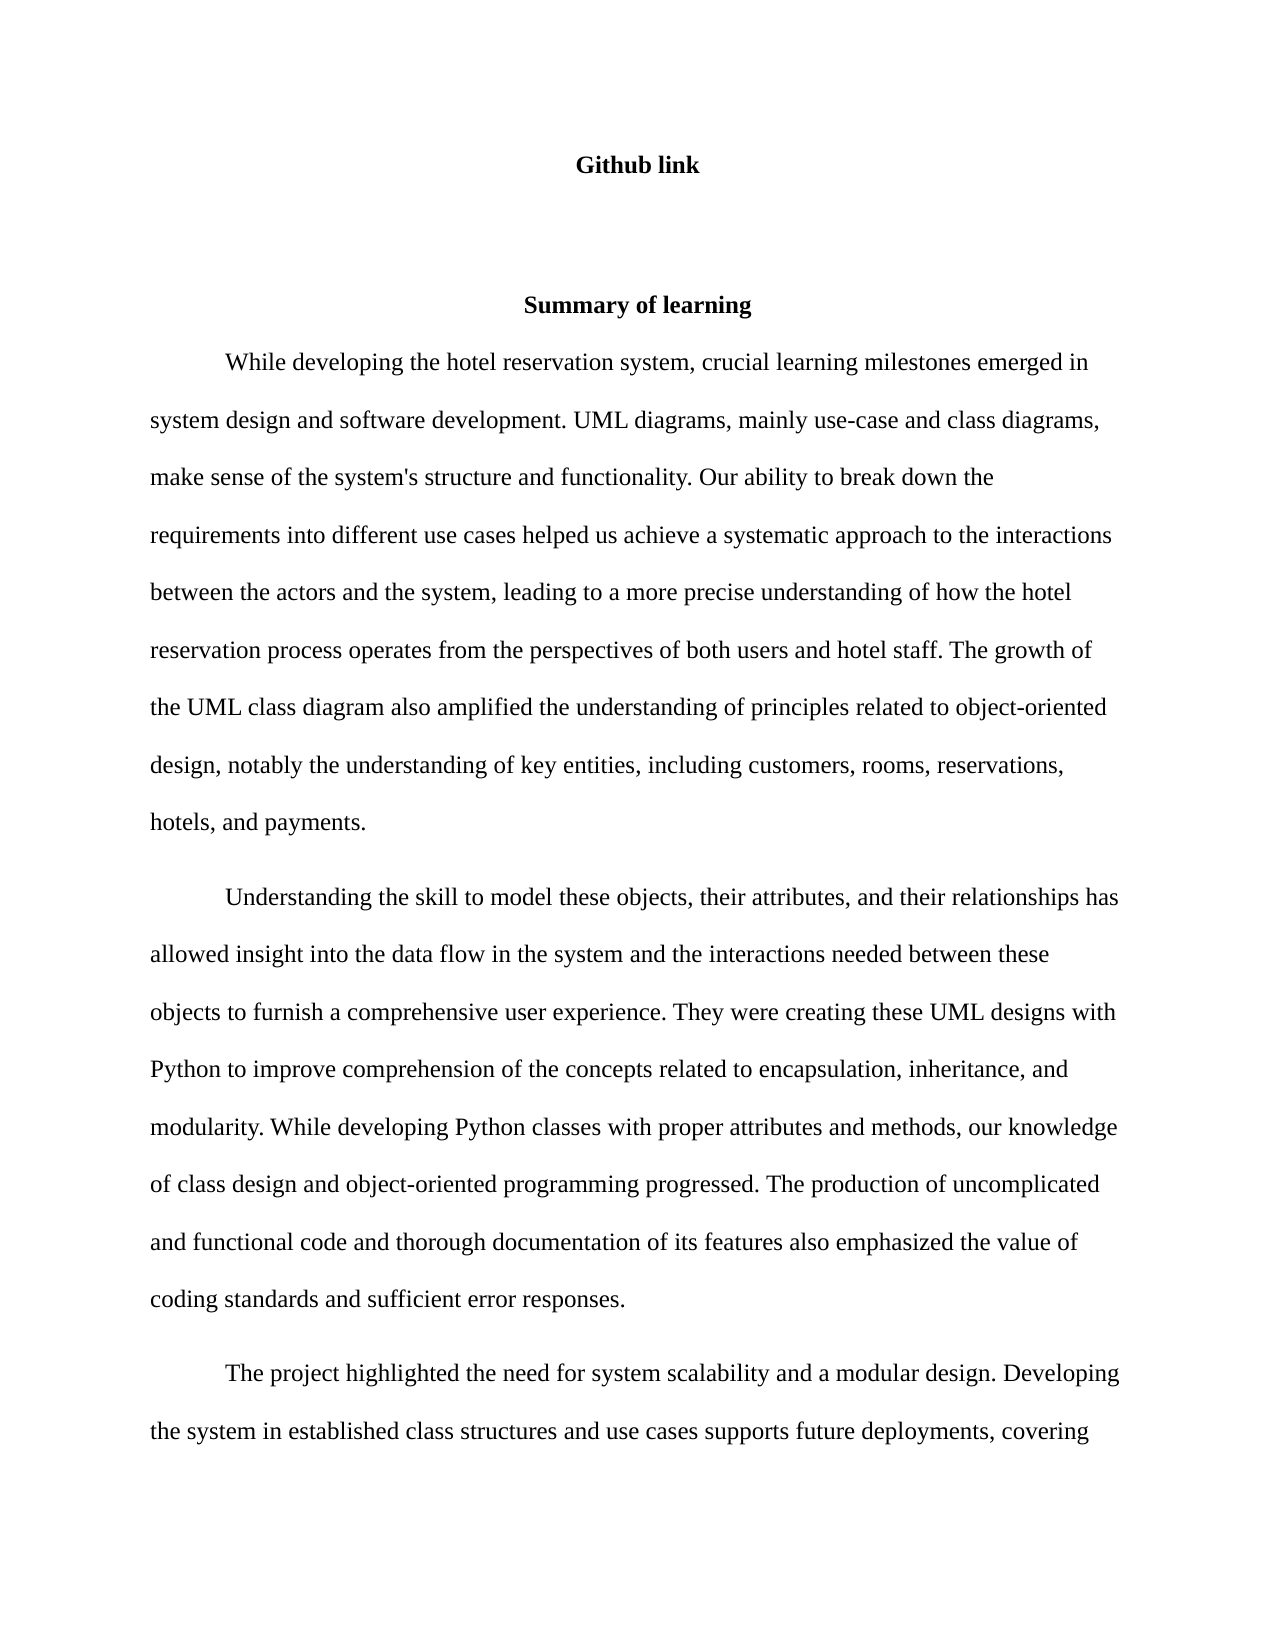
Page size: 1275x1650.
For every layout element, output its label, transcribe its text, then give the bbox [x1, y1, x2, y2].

text While developing the hotel reservation system, crucial learning milestones emerged in system design and software development. UML diagrams, mainly use-case and class diagrams, make sense of the system's structure and functionality. Our ability to break down the requirements into different use cases helped us achieve a systematic approach to the interactions between the actors and the system, leading to a more precise understanding of how the hotel reservation process operates from the perspectives of both users and hotel staff. The growth of the UML class diagram also amplified the understanding of principles related to object-oriented design, notably the understanding of key entities, including customers, rooms, reservations, hotels, and payments. [150, 347, 1125, 836]
subtitle Github link [150, 150, 1125, 179]
subtitle Summary of learning [150, 290, 1125, 319]
text Understanding the skill to model these objects, their attributes, and their relationships has allowed insight into the data flow in the system and the interactions needed between these objects to furnish a comprehensive user experience. They were creating these UML designs with Python to improve comprehension of the concepts related to encapsulation, inheritance, and modularity. While developing Python classes with proper attributes and methods, our knowledge of class design and object-oriented programming progressed. The production of uncomplicated and functional code and thorough documentation of its features also emphasized the value of coding standards and sufficient error responses. [150, 882, 1125, 1313]
